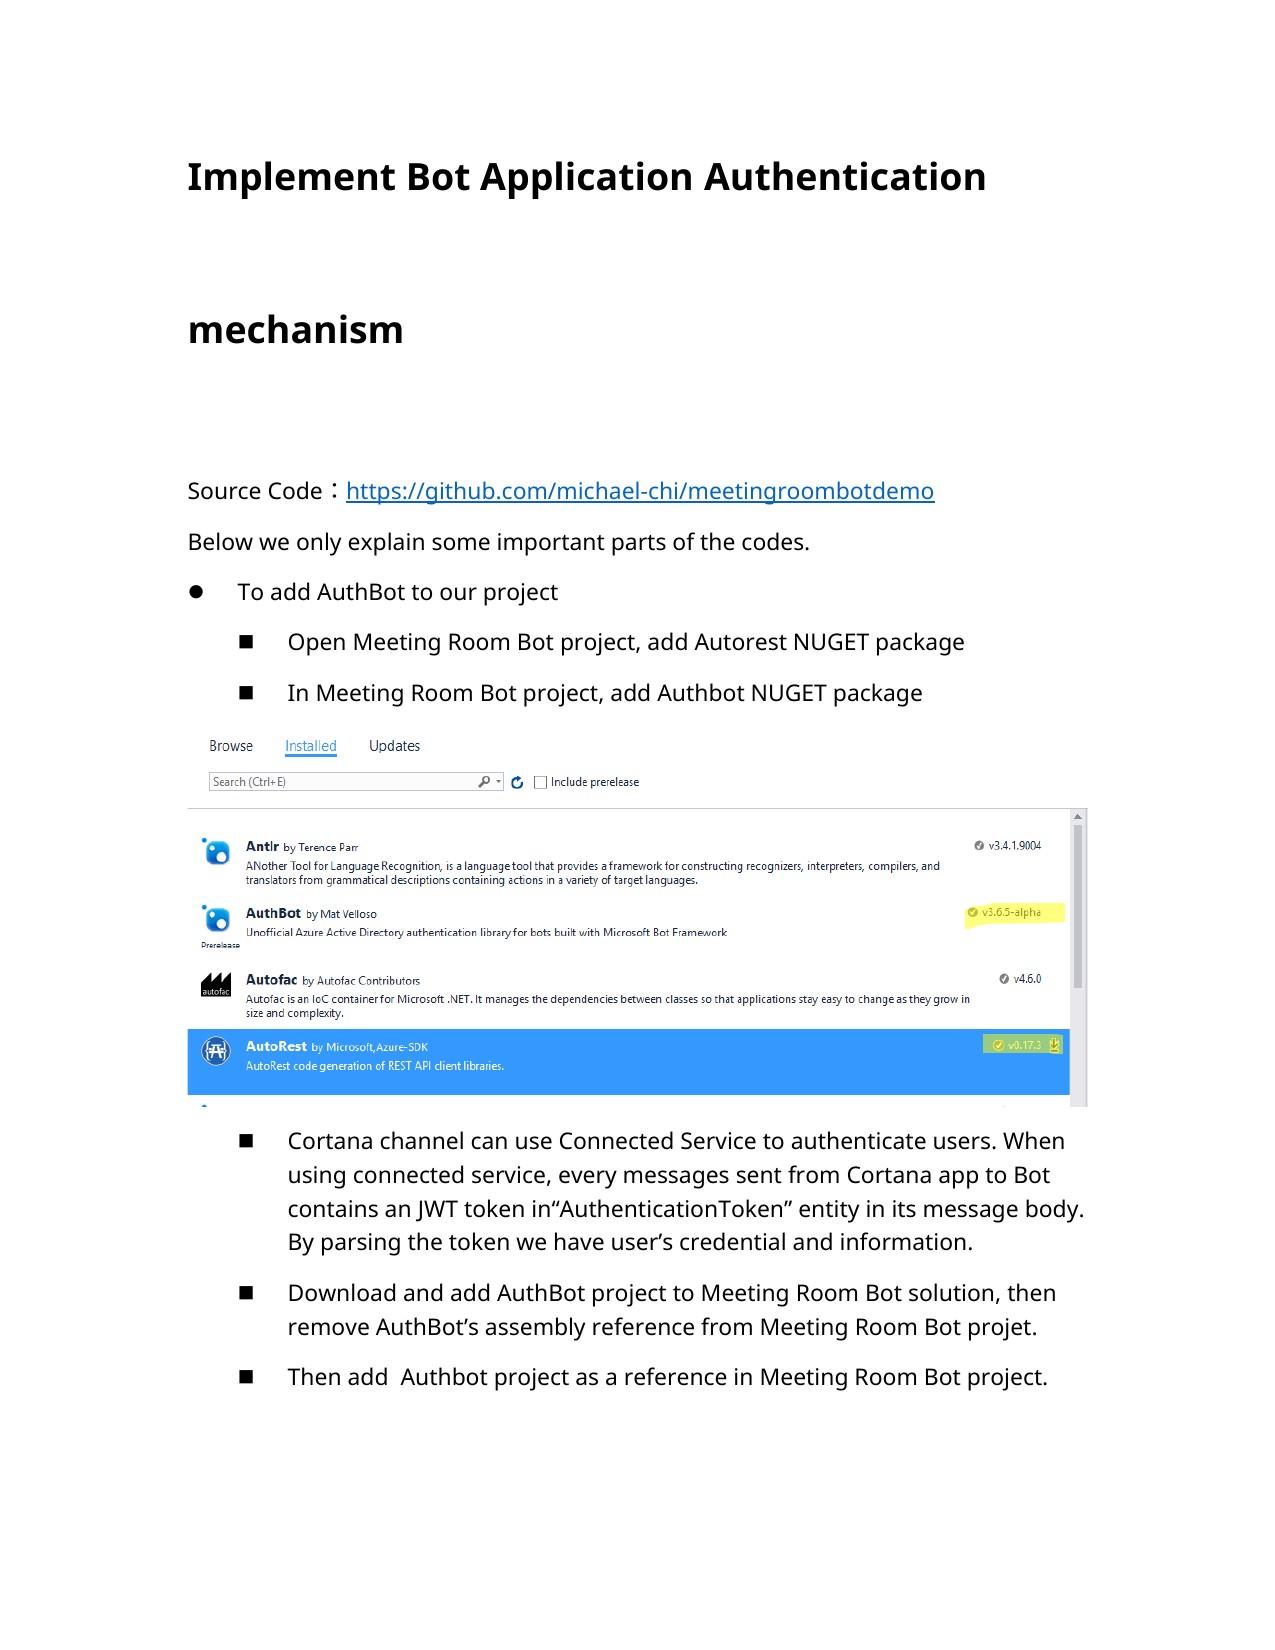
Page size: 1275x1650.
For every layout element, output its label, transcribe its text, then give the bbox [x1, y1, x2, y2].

picture [187, 727, 1088, 1107]
subtitle Implement Bot Application Authentication mechanism [187, 150, 1087, 354]
list To add AuthBot to our project [187, 576, 1087, 607]
text Below we only explain some important parts of the codes. [187, 526, 1087, 557]
list Open Meeting Room Bot project, add Autorest NUGET package [237, 626, 1087, 658]
text Source Code：https://github.com/michael-chi/meetingroombotdemo [187, 473, 1087, 506]
list Cortana channel can use Connected Service to authenticate users. When using connected service, every messages sent from Cortana app to Bot contains an JWT token in“AuthenticationToken” entity in its message body. By parsing the token we have user’s credential and information. [237, 1125, 1087, 1257]
list Then add Authbot project as a reference in Meeting Room Bot project. [237, 1361, 1087, 1392]
list Download and add AuthBot project to Meeting Room Bot solution, then remove AuthBot’s assembly reference from Meeting Room Bot projet. [237, 1277, 1087, 1342]
list In Meeting Room Bot project, add Authbot NUGET package [237, 677, 1087, 708]
